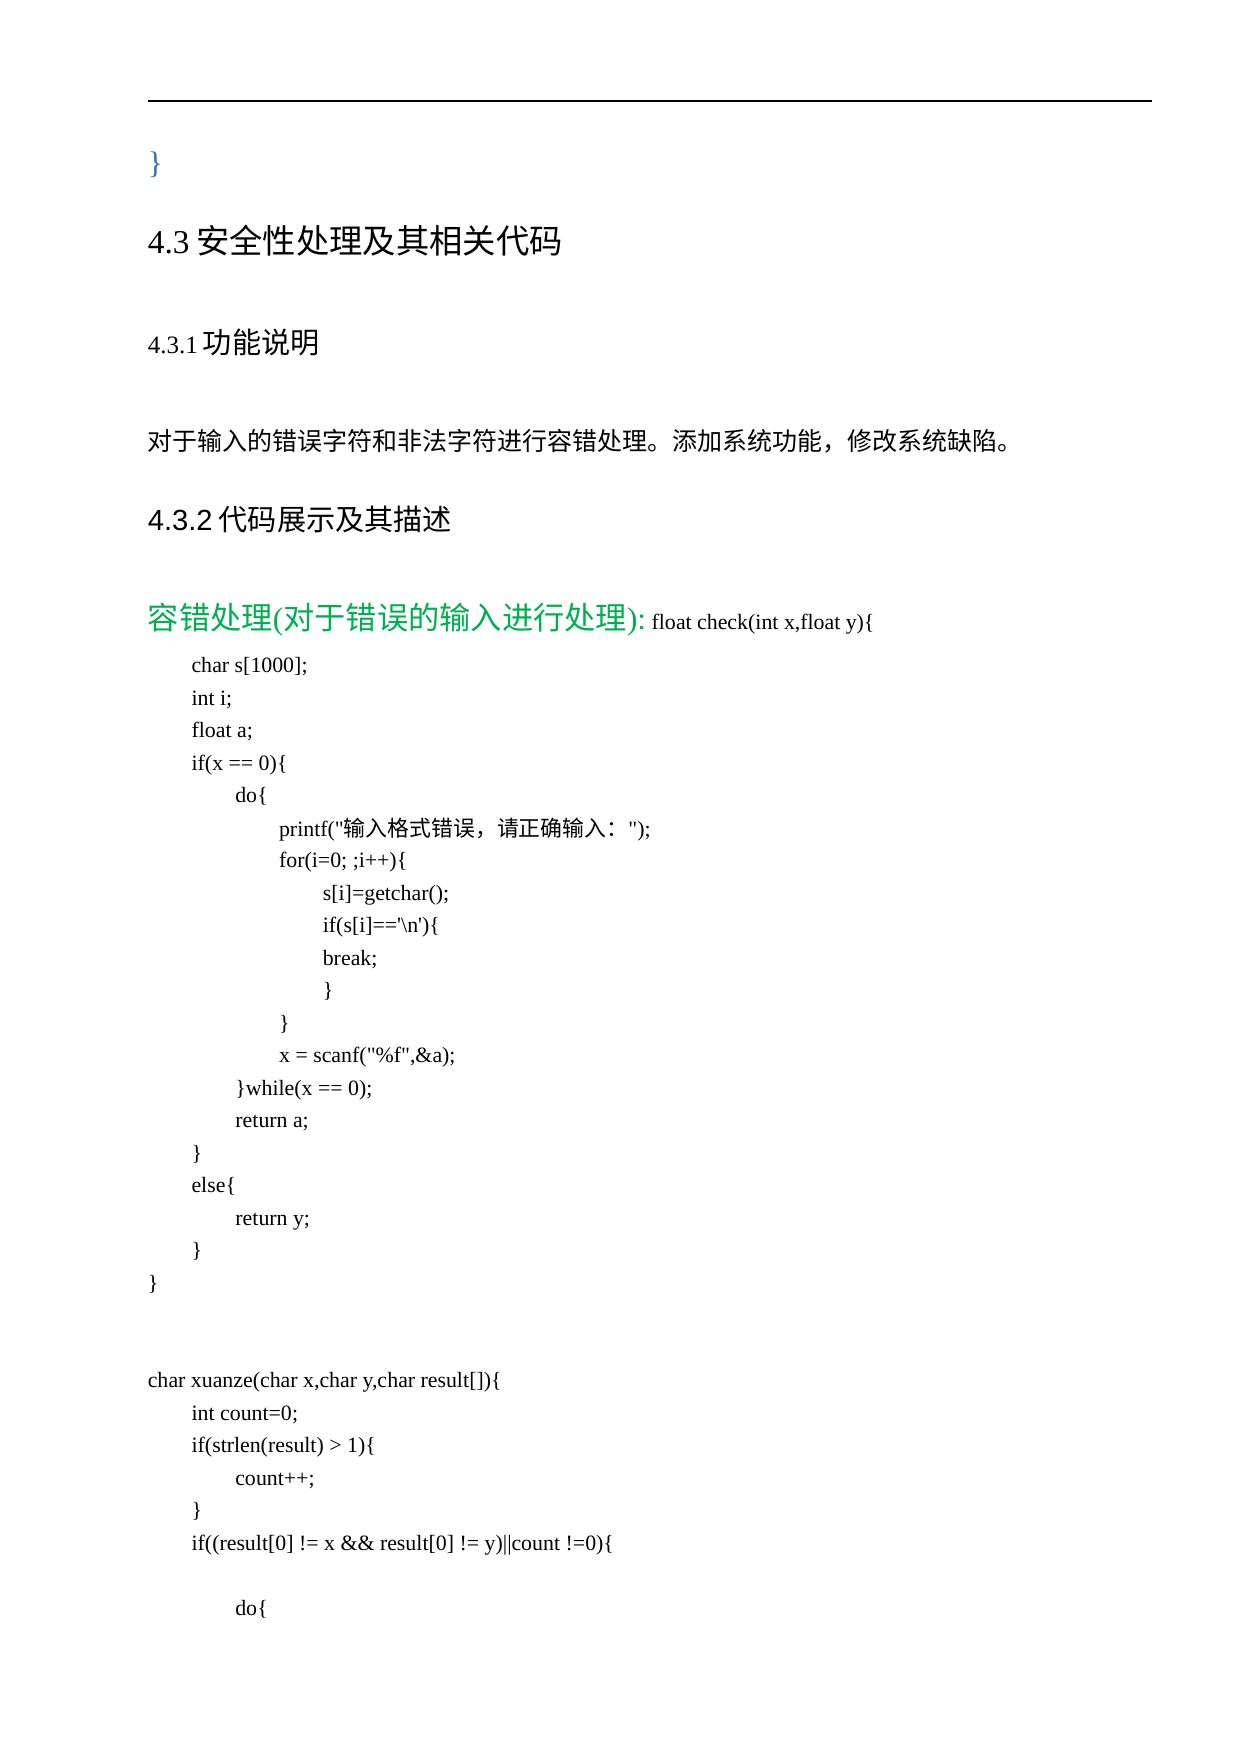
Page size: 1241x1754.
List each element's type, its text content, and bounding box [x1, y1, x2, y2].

subtitle 4.3.2代码展示及其描述 [148, 485, 1152, 550]
text s[i]=getchar(); [148, 876, 1152, 908]
text x = scanf("%f",&a); [148, 1038, 1152, 1071]
text } [148, 1233, 1152, 1266]
text int count=0; [148, 1396, 1152, 1428]
text float a; [148, 713, 1152, 746]
text if(x == 0){ [148, 746, 1152, 778]
subtitle 4.3安全性处理及其相关代码 [148, 207, 1152, 272]
text } [148, 1136, 1152, 1168]
text } [148, 129, 1152, 194]
text return y; [148, 1201, 1152, 1233]
text else{ [148, 1168, 1152, 1201]
text char xuanze(char x,char y,char result[]){ [148, 1363, 1152, 1396]
text } [148, 1266, 1152, 1298]
text } [148, 1493, 1152, 1526]
text if((result[0] != x && result[0] != y)||count !=0){ [148, 1526, 1152, 1558]
text char s[1000]; [148, 648, 1152, 681]
text printf("输入格式错误，请正确输入："); [148, 811, 1152, 843]
text do{ [148, 1591, 1152, 1623]
text 容错处理(对于错误的输入进行处理): float check(int x,float y){ [148, 583, 1152, 648]
text } [148, 1006, 1152, 1038]
text do{ [148, 778, 1152, 811]
text return a; [148, 1103, 1152, 1136]
text int i; [148, 681, 1152, 713]
text } [148, 973, 1152, 1006]
text if(strlen(result) > 1){ [148, 1428, 1152, 1461]
subtitle 4.3.1功能说明 [148, 308, 1152, 373]
text for(i=0; ;i++){ [148, 843, 1152, 876]
text if(s[i]=='\n'){ [148, 908, 1152, 941]
text break; [148, 941, 1152, 973]
text count++; [148, 1461, 1152, 1493]
text }while(x == 0); [148, 1071, 1152, 1103]
text 对于输入的错误字符和非法字符进行容错处理。添加系统功能，修改系统缺陷。 [148, 407, 1152, 472]
